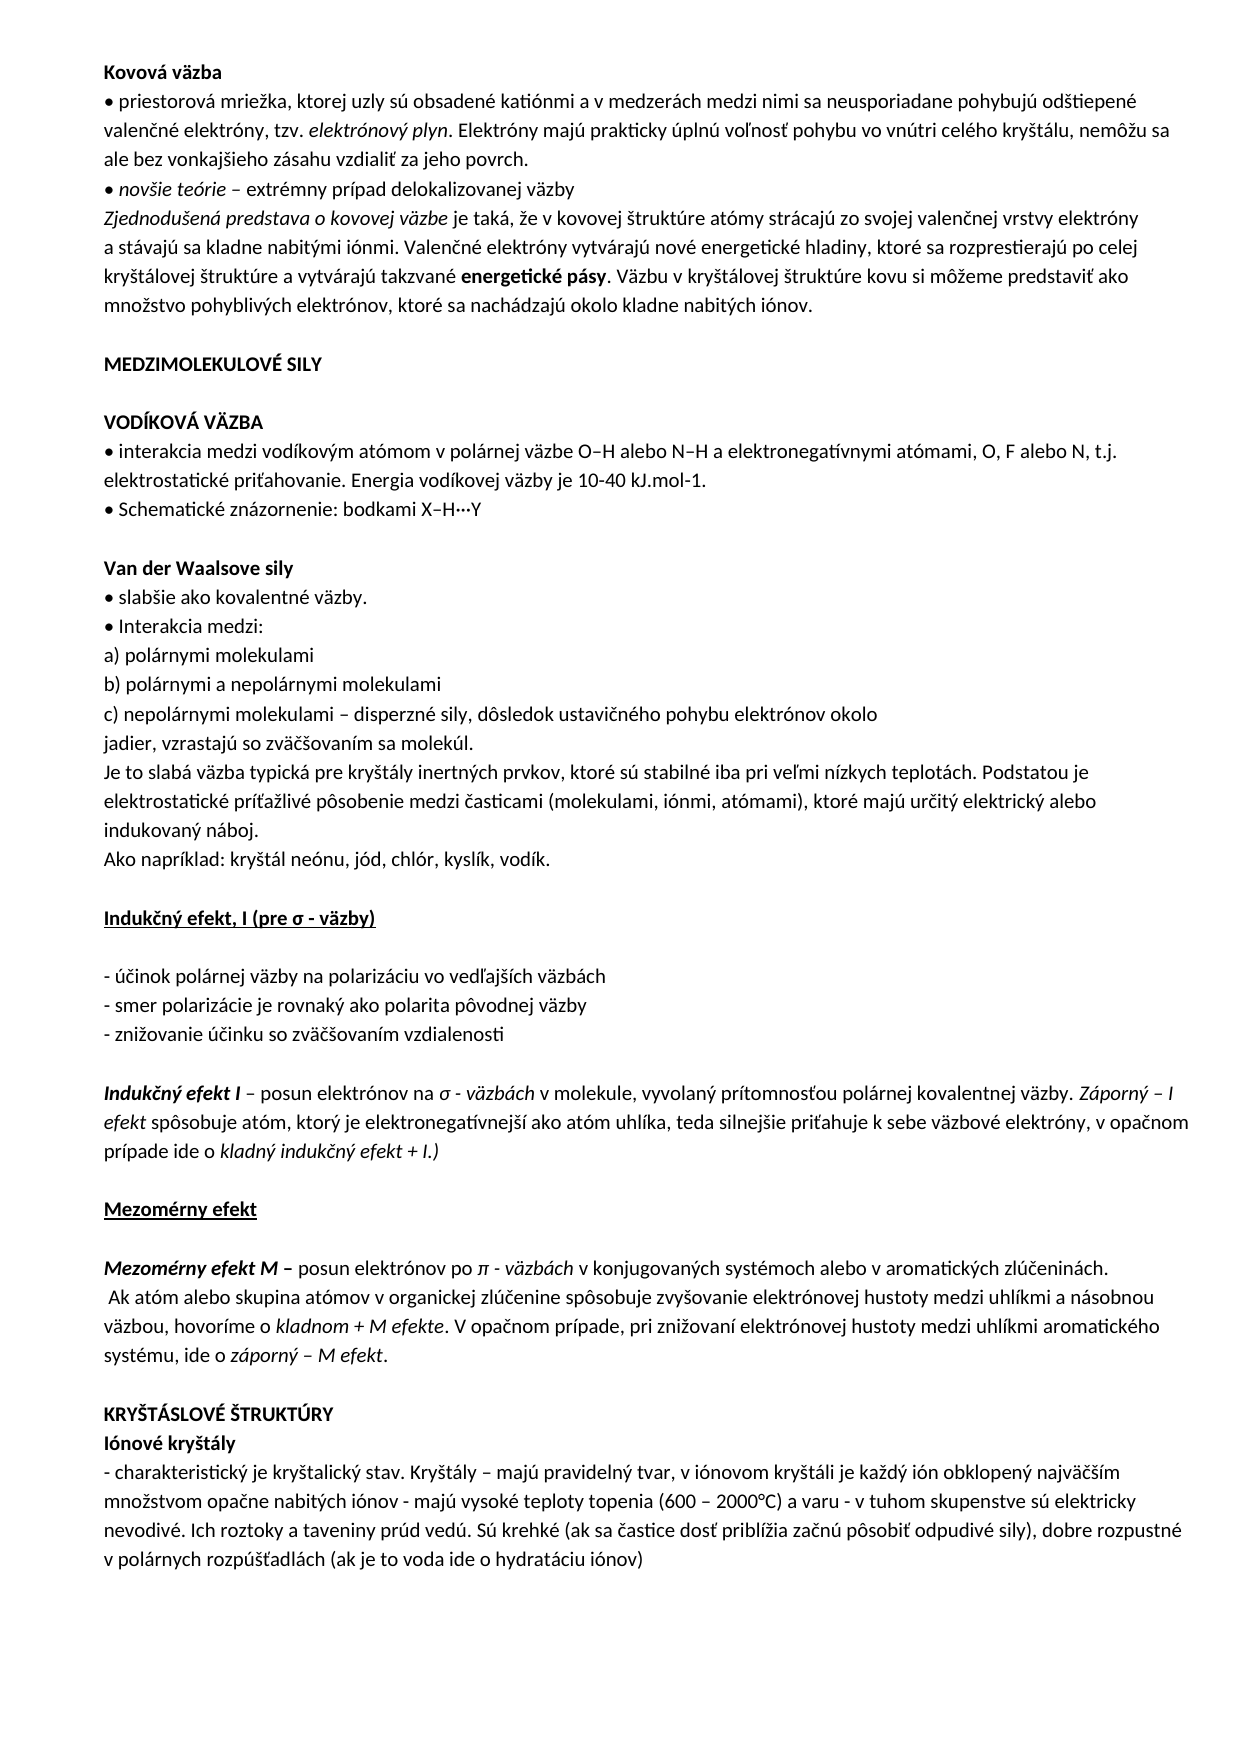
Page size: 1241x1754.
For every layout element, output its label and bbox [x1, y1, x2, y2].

text [103, 59, 1196, 1601]
